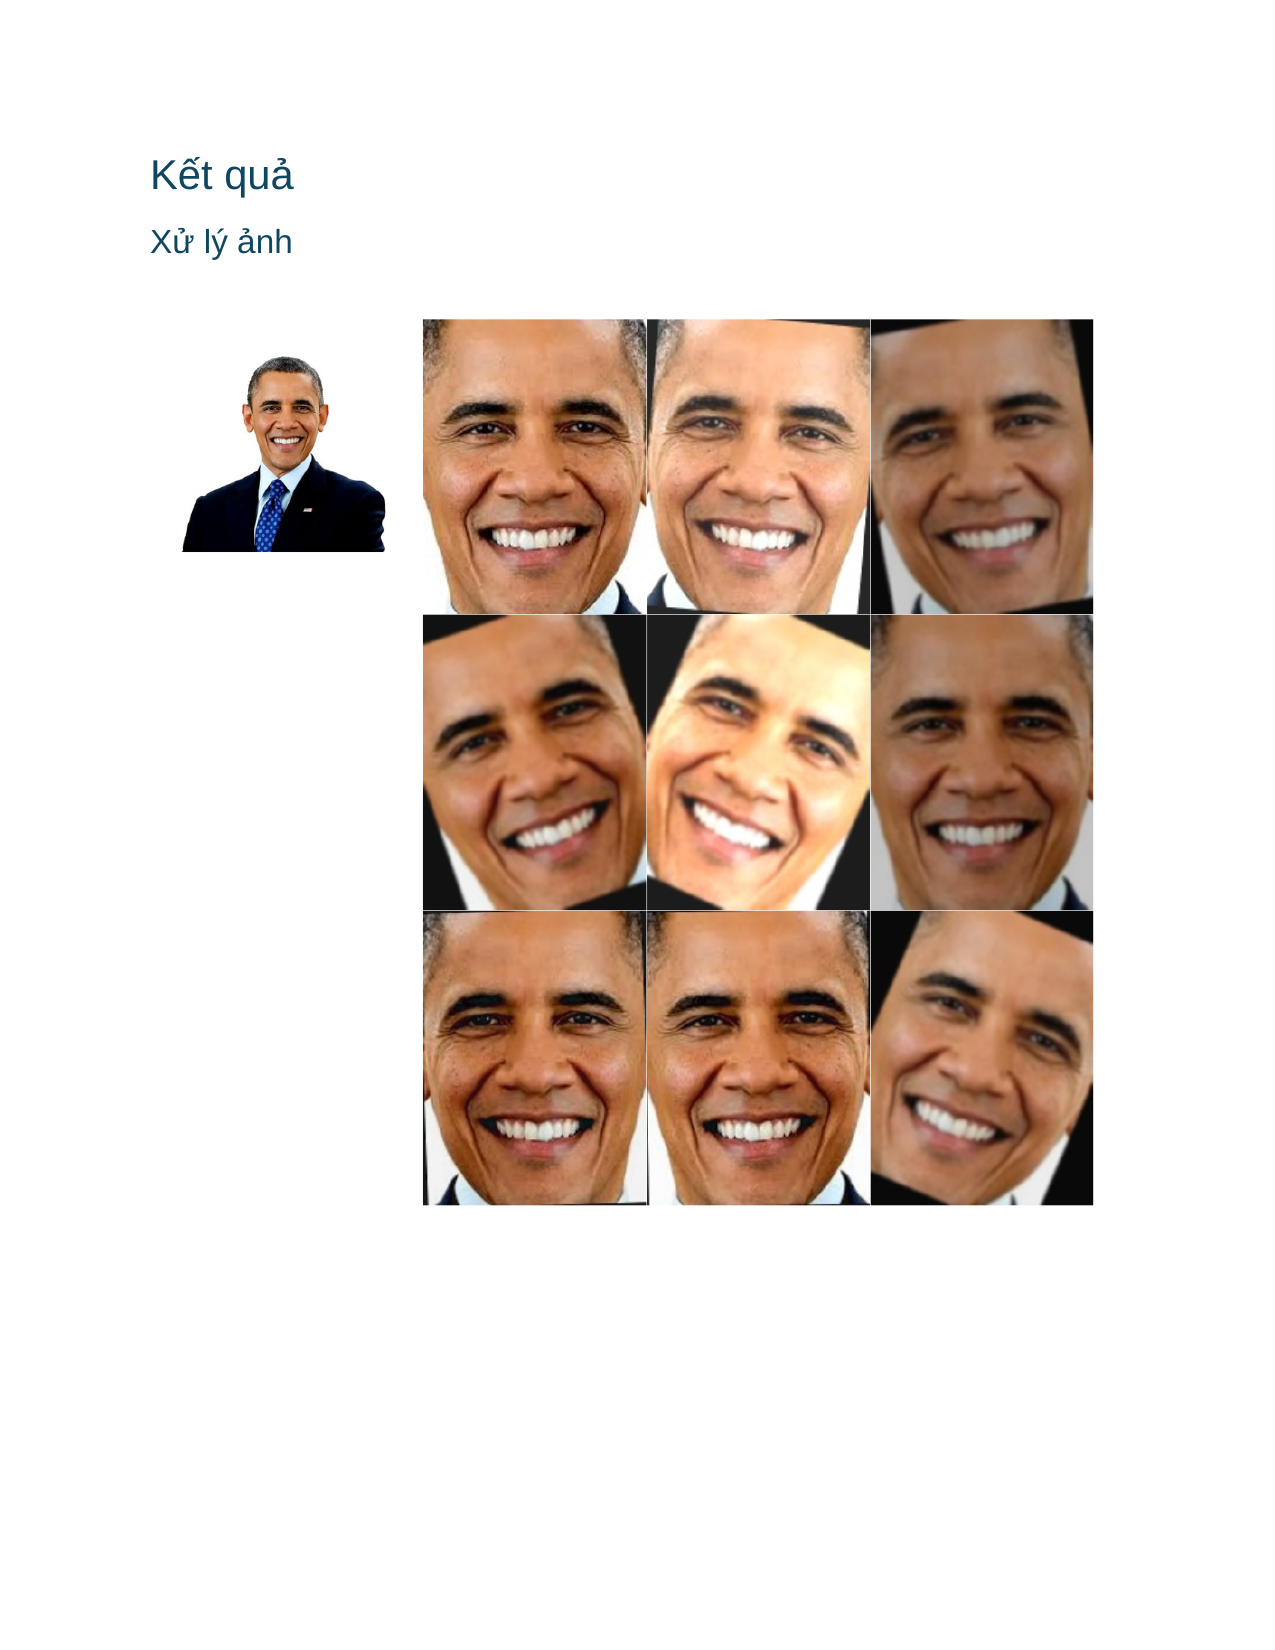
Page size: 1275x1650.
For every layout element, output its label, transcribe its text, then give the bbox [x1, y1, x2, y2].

picture [150, 274, 1125, 1250]
subtitle Kết quả [150, 150, 1125, 198]
subtitle Xử lý ảnh [150, 222, 1125, 260]
